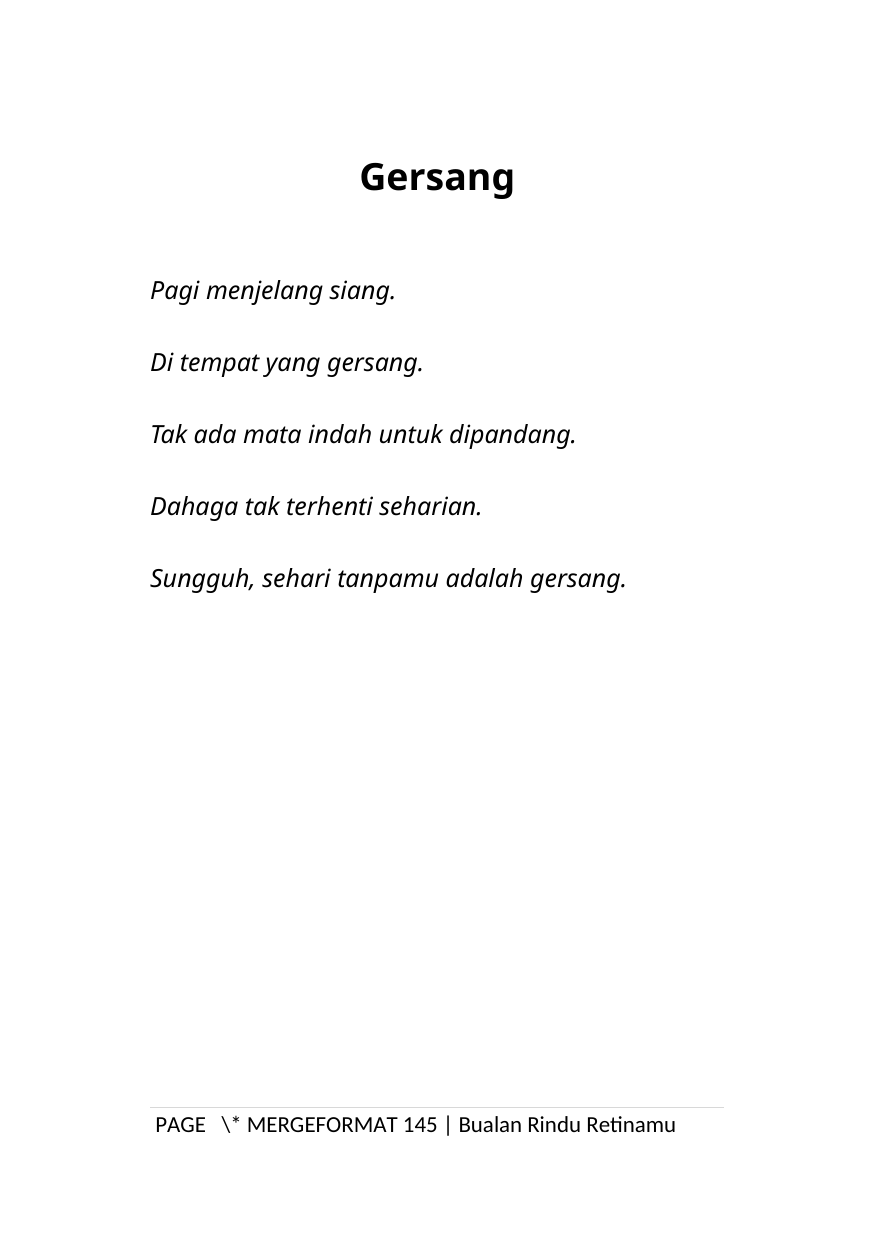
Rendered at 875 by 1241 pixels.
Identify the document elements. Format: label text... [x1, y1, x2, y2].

text Gersang [150, 150, 724, 201]
text Tak ada mata indah untuk dipandang. [150, 417, 724, 451]
text Pagi menjelang siang. [150, 273, 724, 307]
text Dahaga tak terhenti seharian. [150, 488, 724, 523]
text Sungguh, sehari tanpamu adalah gersang. [150, 560, 724, 594]
text Di tempat yang gersang. [150, 345, 724, 379]
